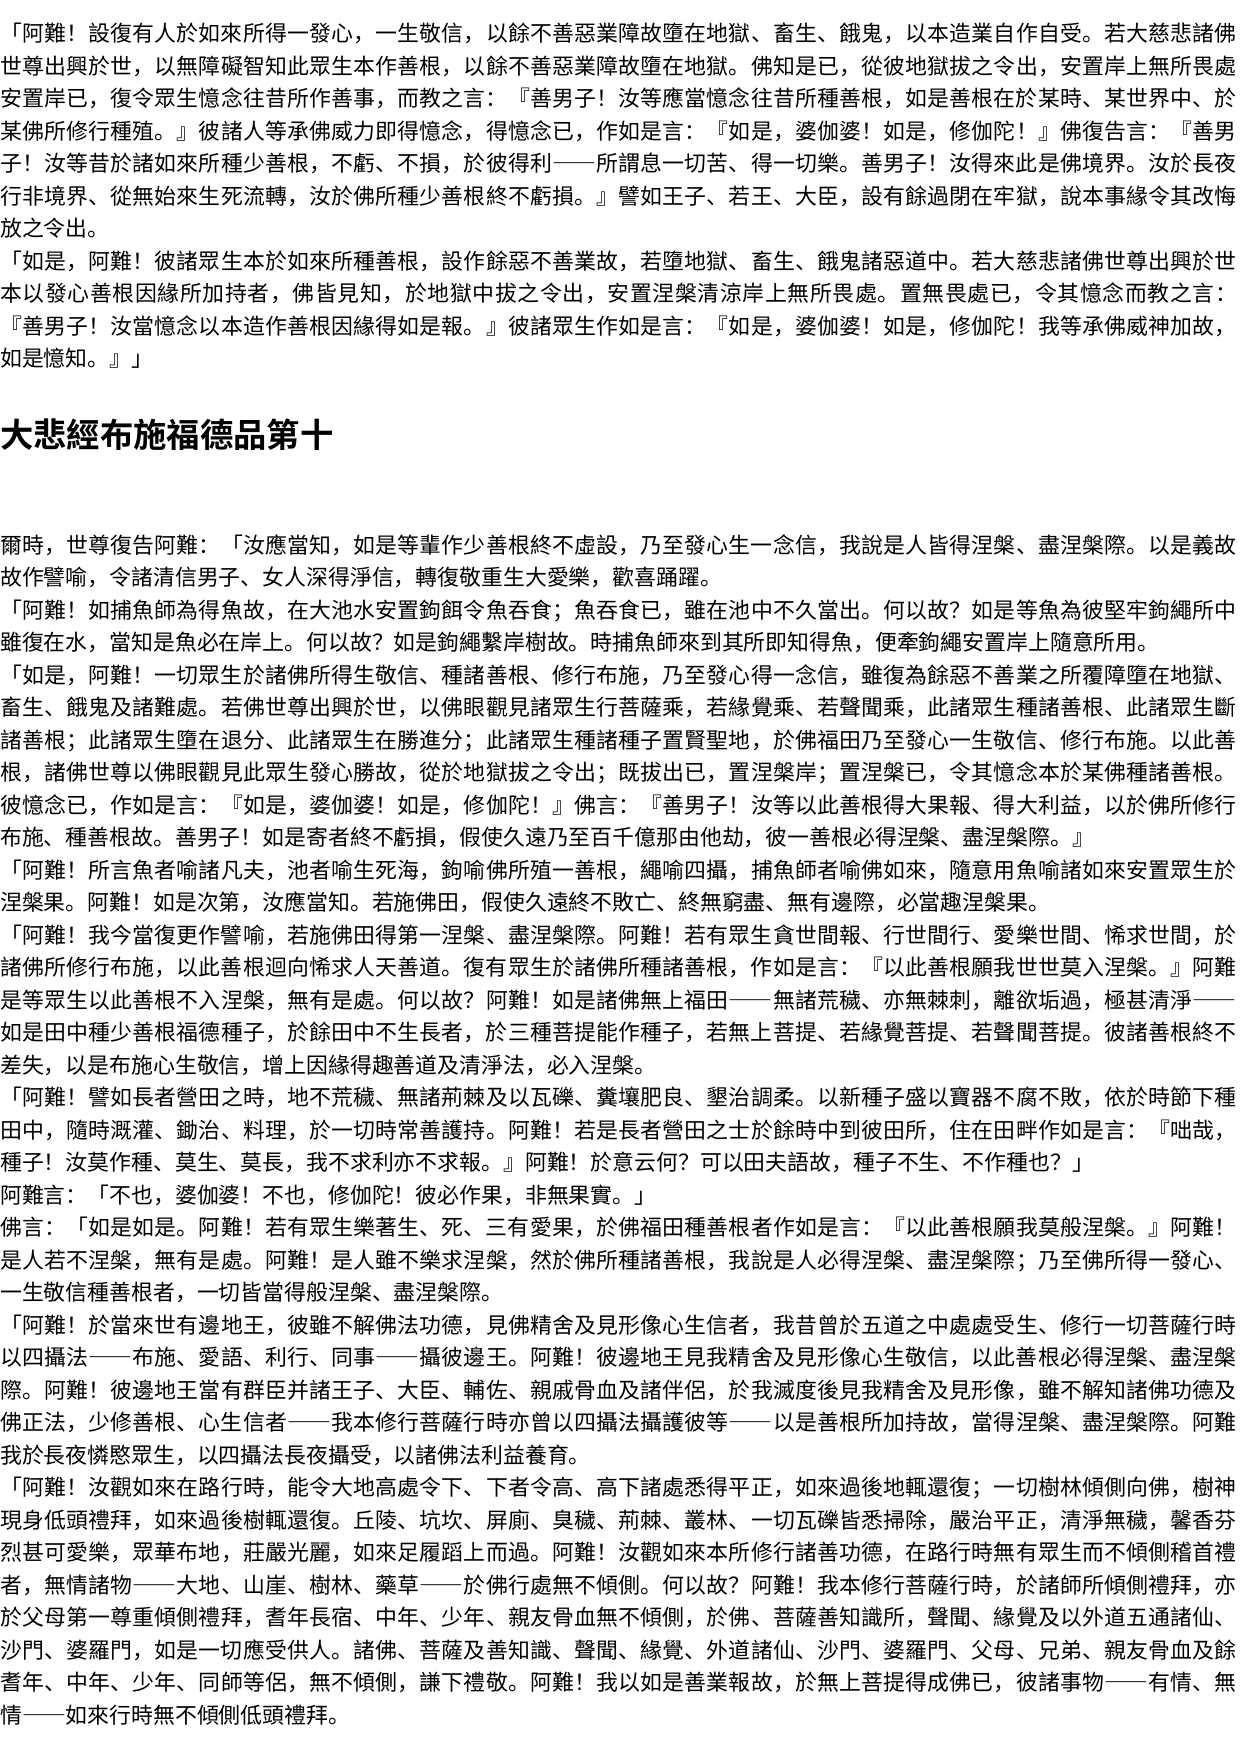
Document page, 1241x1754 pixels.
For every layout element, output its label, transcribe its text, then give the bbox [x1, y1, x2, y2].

text 「阿難！於當來世有邊地王，彼雖不解佛法功德，見佛精舍及見形像心生信者，我昔曾於五道之中處處受生、修行一切菩薩行時，以四攝法——布施、愛語、利行、同事——攝彼邊王。阿難！彼邊地王見我精舍及見形像心生敬信，以此善根必得涅槃、盡涅槃際。阿難！彼邊地王當有群臣并諸王子、大臣、輔佐、親戚骨血及諸伴侶，於我滅度後見我精舍及見形像，雖不解知諸佛功德及佛正法，少修善根、心生信者——我本修行菩薩行時亦曾以四攝法攝護彼等——以是善根所加持故，當得涅槃、盡涅槃際。阿難！我於長夜憐愍眾生，以四攝法長夜攝受，以諸佛法利益養育。 [0, 1307, 1240, 1470]
text 「阿難！設復有人於如來所得一發心，一生敬信，以餘不善惡業障故墮在地獄、畜生、餓鬼，以本造業自作自受。若大慈悲諸佛、世尊出興於世，以無障礙智知此眾生本作善根，以餘不善惡業障故墮在地獄。佛知是已，從彼地獄拔之令出，安置岸上無所畏處。安置岸已，復令眾生憶念往昔所作善事，而教之言：『善男子！汝等應當憶念往昔所種善根，如是善根在於某時、某世界中、於某佛所修行種殖。』彼諸人等承佛威力即得憶念，得憶念已，作如是言：『如是，婆伽婆！如是，修伽陀！』佛復告言：『善男子！汝等昔於諸如來所種少善根，不虧、不損，於彼得利——所謂息一切苦、得一切樂。善男子！汝得來此是佛境界。汝於長夜行非境界、從無始來生死流轉，汝於佛所種少善根終不虧損。』譬如王子、若王、大臣，設有餘過閉在牢獄，說本事緣令其改悔，放之令出。 [0, 16, 1240, 243]
text 「如是，阿難！彼諸眾生本於如來所種善根，設作餘惡不善業故，若墮地獄、畜生、餓鬼諸惡道中。若大慈悲諸佛世尊出興於世，本以發心善根因緣所加持者，佛皆見知，於地獄中拔之令出，安置涅槃清涼岸上無所畏處。置無畏處已，令其憶念而教之言：『善男子！汝當憶念以本造作善根因緣得如是報。』彼諸眾生作如是言：『如是，婆伽婆！如是，修伽陀！我等承佛威神加故，如是憶知。』」 [0, 243, 1240, 373]
text 「阿難！譬如長者營田之時，地不荒穢、無諸荊棘及以瓦礫、糞壤肥良、墾治調柔。以新種子盛以寶器不腐不敗，依於時節下種田中，隨時溉灌、鋤治、料理，於一切時常善護持。阿難！若是長者營田之士於餘時中到彼田所，住在田畔作如是言：『咄哉，種子！汝莫作種、莫生、莫長，我不求利亦不求報。』阿難！於意云何？可以田夫語故，種子不生、不作種也？」 [0, 1080, 1240, 1177]
text 爾時，世尊復告阿難：「汝應當知，如是等輩作少善根終不虛設，乃至發心生一念信，我說是人皆得涅槃、盡涅槃際。以是義故，故作譬喻，令諸清信男子、女人深得淨信，轉復敬重生大愛樂，歡喜踊躍。 [0, 527, 1240, 592]
text 佛言：「如是如是。阿難！若有眾生樂著生、死、三有愛果，於佛福田種善根者作如是言：『以此善根願我莫般涅槃。』阿難！是人若不涅槃，無有是處。阿難！是人雖不樂求涅槃，然於佛所種諸善根，我說是人必得涅槃、盡涅槃際；乃至佛所得一發心、一生敬信種善根者，一切皆當得般涅槃、盡涅槃際。 [0, 1210, 1240, 1307]
text 「如是，阿難！一切眾生於諸佛所得生敬信、種諸善根、修行布施，乃至發心得一念信，雖復為餘惡不善業之所覆障墮在地獄、畜生、餓鬼及諸難處。若佛世尊出興於世，以佛眼觀見諸眾生行菩薩乘，若緣覺乘、若聲聞乘，此諸眾生種諸善根、此諸眾生斷諸善根；此諸眾生墮在退分、此諸眾生在勝進分；此諸眾生種諸種子置賢聖地，於佛福田乃至發心一生敬信、修行布施。以此善根，諸佛世尊以佛眼觀見此眾生發心勝故，從於地獄拔之令出；既拔出已，置涅槃岸；置涅槃已，令其憶念本於某佛種諸善根。彼憶念已，作如是言：『如是，婆伽婆！如是，修伽陀！』佛言：『善男子！汝等以此善根得大果報、得大利益，以於佛所修行布施、種善根故。善男子！如是寄者終不虧損，假使久遠乃至百千億那由他劫，彼一善根必得涅槃、盡涅槃際。』 [0, 657, 1240, 852]
text 阿難言：「不也，婆伽婆！不也，修伽陀！彼必作果，非無果實。」 [0, 1177, 1240, 1210]
text 「阿難！如捕魚師為得魚故，在大池水安置鉤餌令魚吞食；魚吞食已，雖在池中不久當出。何以故？如是等魚為彼堅牢鉤繩所中，雖復在水，當知是魚必在岸上。何以故？如是鉤繩繫岸樹故。時捕魚師來到其所即知得魚，便牽鉤繩安置岸上隨意所用。 [0, 592, 1240, 657]
text 「阿難！汝觀如來在路行時，能令大地高處令下、下者令高、高下諸處悉得平正，如來過後地輒還復；一切樹林傾側向佛，樹神現身低頭禮拜，如來過後樹輒還復。丘陵、坑坎、屏廁、臭穢、荊棘、叢林、一切瓦礫皆悉掃除，嚴治平正，清淨無穢，馨香芬烈甚可愛樂，眾華布地，莊嚴光麗，如來足履蹈上而過。阿難！汝觀如來本所修行諸善功德，在路行時無有眾生而不傾側稽首禮者，無情諸物——大地、山崖、樹林、藥草——於佛行處無不傾側。何以故？阿難！我本修行菩薩行時，於諸師所傾側禮拜，亦於父母第一尊重傾側禮拜，耆年長宿、中年、少年、親友骨血無不傾側，於佛、菩薩善知識所，聲聞、緣覺及以外道五通諸仙、沙門、婆羅門，如是一切應受供人。諸佛、菩薩及善知識、聲聞、緣覺、外道諸仙、沙門、婆羅門、父母、兄弟、親友骨血及餘耆年、中年、少年、同師等侶，無不傾側，謙下禮敬。阿難！我以如是善業報故，於無上菩提得成佛已，彼諸事物——有情、無情——如來行時無不傾側低頭禮拜。 [0, 1470, 1240, 1730]
text 「阿難！所言魚者喻諸凡夫，池者喻生死海，鉤喻佛所殖一善根，繩喻四攝，捕魚師者喻佛如來，隨意用魚喻諸如來安置眾生於涅槃果。阿難！如是次第，汝應當知。若施佛田，假使久遠終不敗亡、終無窮盡、無有邊際，必當趣涅槃果。 [0, 852, 1240, 917]
text 「阿難！我今當復更作譬喻，若施佛田得第一涅槃、盡涅槃際。阿難！若有眾生貪世間報、行世間行、愛樂世間、悕求世間，於諸佛所修行布施，以此善根迴向悕求人天善道。復有眾生於諸佛所種諸善根，作如是言：『以此善根願我世世莫入涅槃。』阿難！是等眾生以此善根不入涅槃，無有是處。何以故？阿難！如是諸佛無上福田——無諸荒穢、亦無棘刺，離欲垢過，極甚清淨——如是田中種少善根福德種子，於餘田中不生長者，於三種菩提能作種子，若無上菩提、若緣覺菩提、若聲聞菩提。彼諸善根終不差失，以是布施心生敬信，增上因緣得趣善道及清淨法，必入涅槃。 [0, 917, 1240, 1080]
subtitle 大悲經布施福德品第十 [0, 400, 1240, 465]
